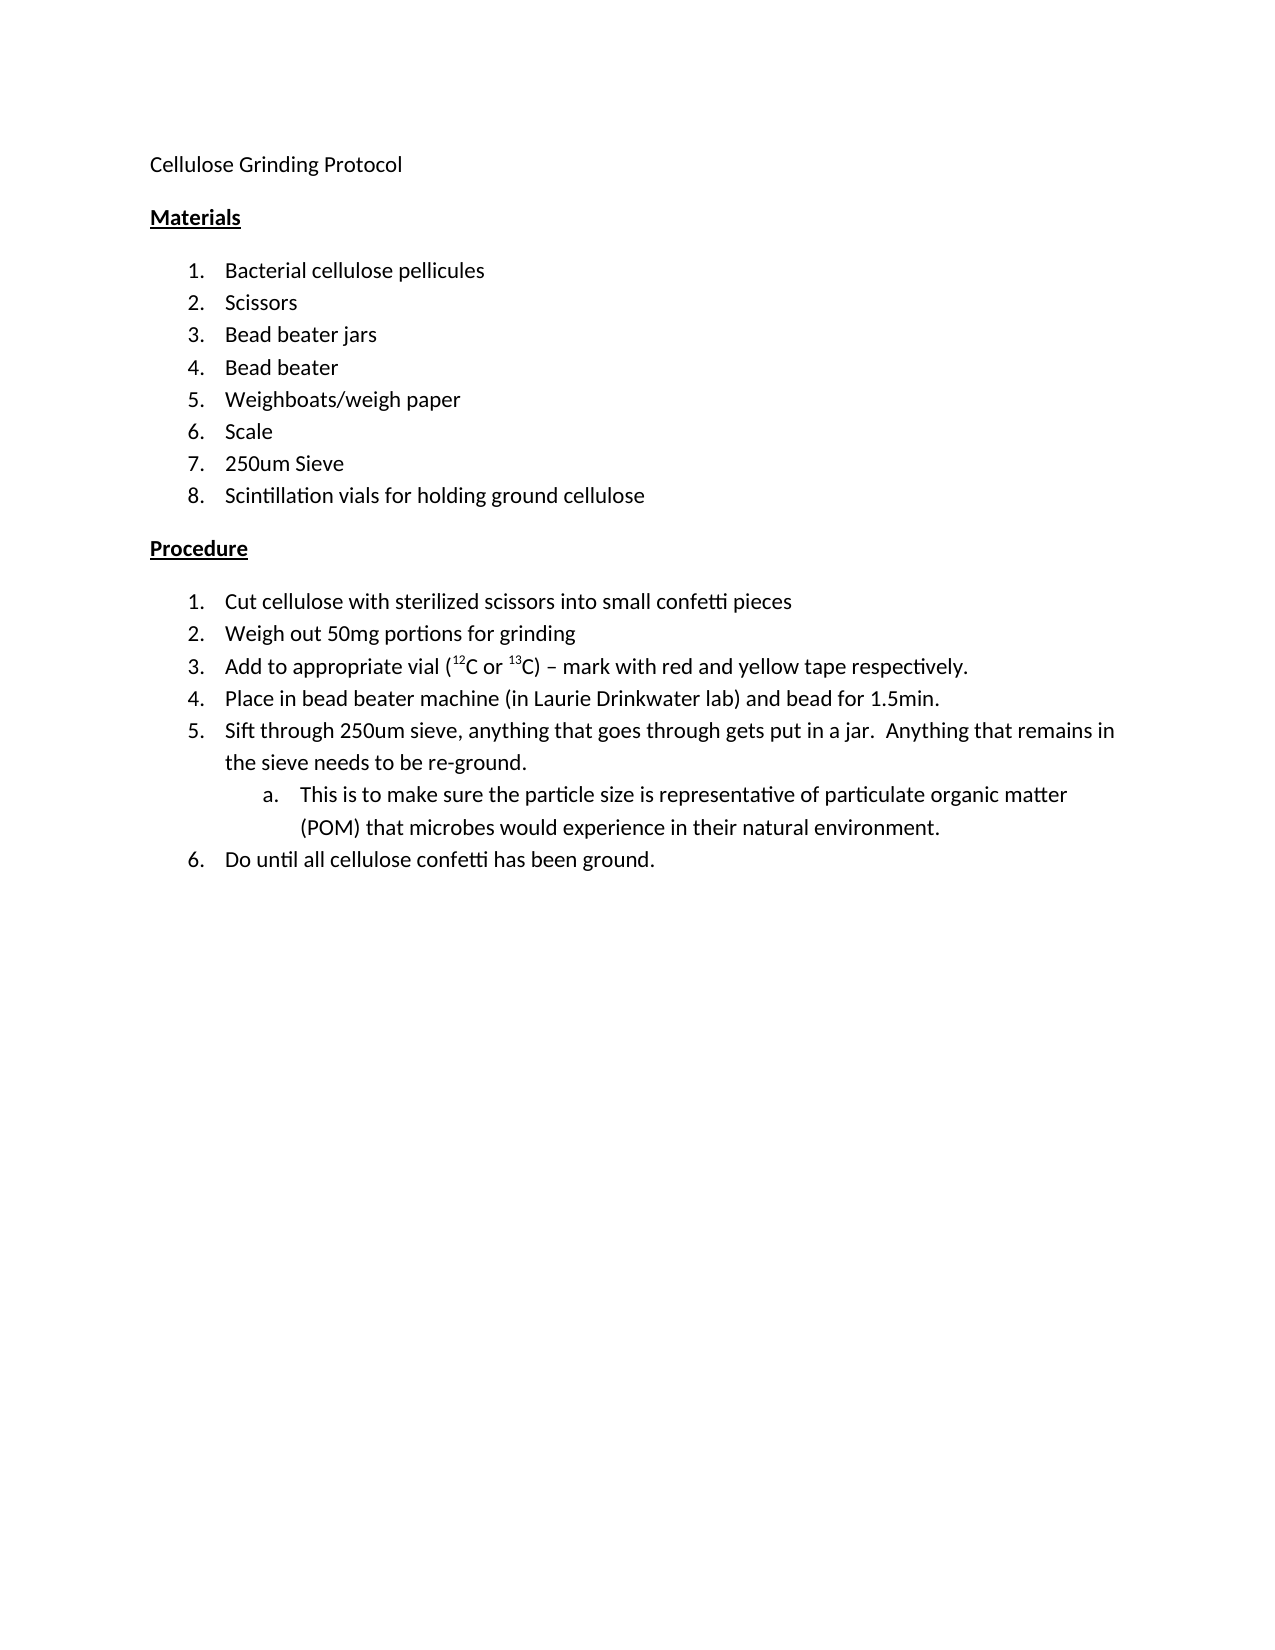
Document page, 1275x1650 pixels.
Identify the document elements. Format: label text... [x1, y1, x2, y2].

text Procedure [150, 534, 1125, 562]
list Weighboats/weigh paper [187, 385, 1125, 413]
list 250um Sieve [187, 449, 1125, 477]
list Scale [187, 417, 1125, 445]
list Do until all cellulose confetti has been ground. [187, 845, 1125, 873]
text Cellulose Grinding Protocol [150, 150, 1125, 178]
list Cut cellulose with sterilized scissors into small confetti pieces [187, 587, 1125, 615]
list Scintillation vials for holding ground cellulose [187, 481, 1125, 509]
list Scissors [187, 288, 1125, 316]
list This is to make sure the particle size is representative of particulate organic matter (POM) that microbes would experience in their natural environment. [262, 781, 1125, 841]
list Bead beater jars [187, 320, 1125, 348]
list Sift through 250um sieve, anything that goes through gets put in a jar. Anything that remains in the sieve needs to be re-ground. [187, 716, 1125, 776]
list Bacterial cellulose pellicules [187, 256, 1125, 284]
list Add to appropriate vial (12C or 13C) – mark with red and yellow tape respectively. [187, 652, 1125, 680]
list Weigh out 50mg portions for grinding [187, 619, 1125, 648]
text Materials [150, 203, 1125, 231]
list Place in bead beater machine (in Laurie Drinkwater lab) and bead for 1.5min. [187, 684, 1125, 712]
list Bead beater [187, 353, 1125, 381]
